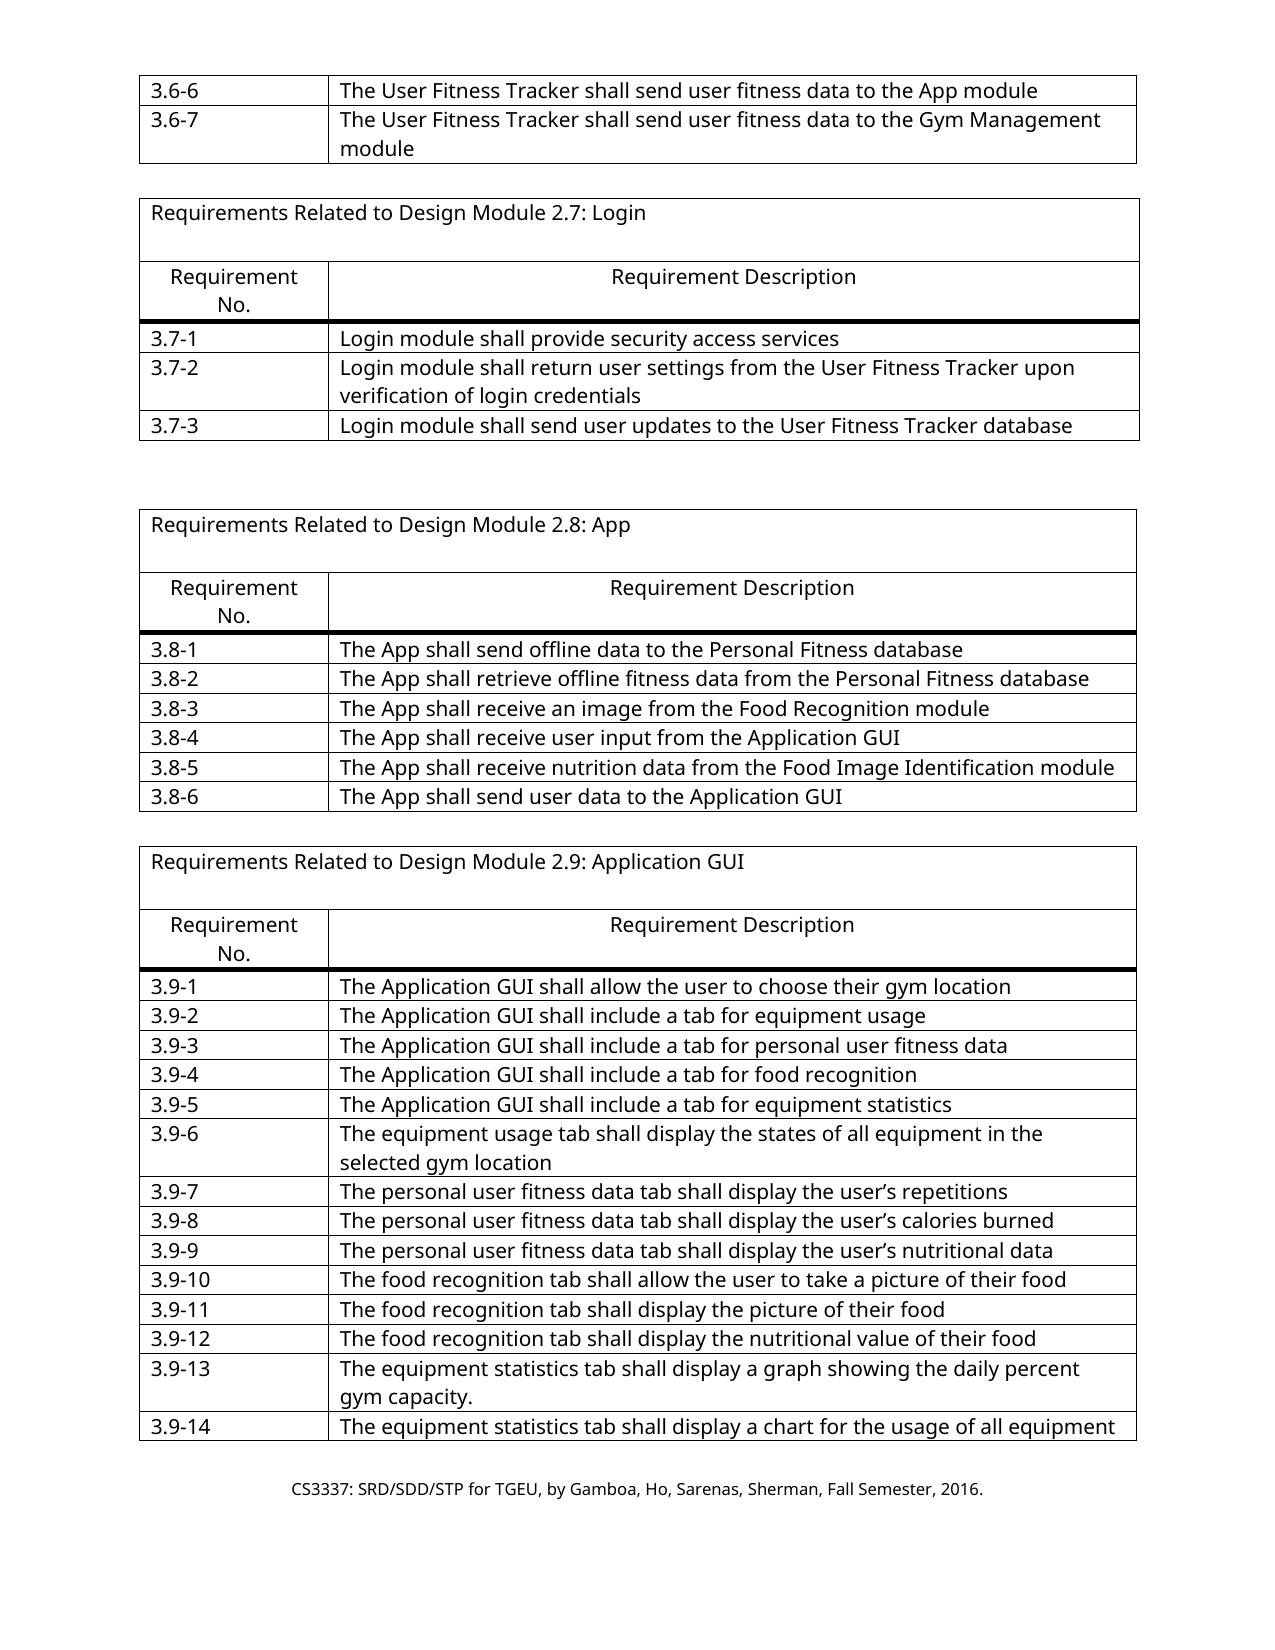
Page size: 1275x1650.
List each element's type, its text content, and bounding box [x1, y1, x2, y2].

table_cell Requirement No. [140, 262, 328, 319]
table_cell The Application GUI shall allow the user to choose their gym location [329, 972, 1136, 1000]
table_cell The equipment usage tab shall display the states of all equipment in the selected gym location [329, 1119, 1136, 1176]
table_cell The App shall retrieve offline fitness data from the Personal Fitness database [329, 664, 1136, 693]
table_cell The equipment statistics tab shall display a graph showing the daily percent gym capacity. [329, 1354, 1136, 1411]
table_cell The food recognition tab shall display the picture of their food [329, 1295, 1136, 1323]
table_cell 3.9-1 [140, 972, 328, 1000]
table_header Requirements Related to Design Module 2.8: App [140, 510, 1136, 572]
table_cell The Application GUI shall include a tab for personal user fitness data [329, 1031, 1136, 1059]
table_cell The personal user fitness data tab shall display the user’s repetitions [329, 1177, 1136, 1206]
table_cell The Application GUI shall include a tab for food recognition [329, 1060, 1136, 1089]
table_cell 3.6-6 [140, 76, 328, 104]
table_cell 3.9-13 [140, 1354, 328, 1411]
table_cell 3.8-6 [140, 782, 328, 811]
table_cell The App shall receive user input from the Application GUI [329, 723, 1136, 752]
table_cell 3.9-2 [140, 1001, 328, 1030]
table_cell 3.9-7 [140, 1177, 328, 1206]
table_cell Login module shall return user settings from the User Fitness Tracker upon verification of login credentials [329, 353, 1139, 410]
table_cell 3.9-3 [140, 1031, 328, 1059]
table_cell Requirement No. [140, 573, 328, 630]
table_cell Requirement Description [329, 262, 1139, 319]
table_cell 3.9-10 [140, 1266, 328, 1294]
table_cell Login module shall provide security access services [329, 324, 1139, 352]
table_cell The food recognition tab shall allow the user to take a picture of their food [329, 1266, 1136, 1294]
table_cell 3.9-12 [140, 1325, 328, 1353]
table_cell 3.7-2 [140, 353, 328, 410]
table_cell 3.8-5 [140, 753, 328, 781]
table_cell 3.9-14 [140, 1412, 328, 1440]
table_cell The User Fitness Tracker shall send user fitness data to the Gym Management module [329, 106, 1136, 162]
table_header Requirements Related to Design Module 2.7: Login [140, 199, 1139, 261]
table_cell The App shall receive an image from the Food Recognition module [329, 694, 1136, 722]
table_cell 3.7-1 [140, 324, 328, 352]
table_cell The personal user fitness data tab shall display the user’s nutritional data [329, 1236, 1136, 1264]
table_cell The Application GUI shall include a tab for equipment usage [329, 1001, 1136, 1030]
table_cell 3.9-6 [140, 1119, 328, 1176]
table_cell The App shall send user data to the Application GUI [329, 782, 1136, 811]
table_cell The food recognition tab shall display the nutritional value of their food [329, 1325, 1136, 1353]
table_cell The User Fitness Tracker shall send user fitness data to the App module [329, 76, 1136, 104]
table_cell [329, 1412, 1136, 1440]
table_cell Requirement Description [329, 910, 1136, 967]
table_cell 3.8-1 [140, 635, 328, 663]
table_cell 3.9-11 [140, 1295, 328, 1323]
table_cell 3.9-4 [140, 1060, 328, 1089]
table_cell 3.8-2 [140, 664, 328, 693]
table_cell The Application GUI shall include a tab for equipment statistics [329, 1090, 1136, 1118]
table_cell 3.8-3 [140, 694, 328, 722]
table_cell 3.9-9 [140, 1236, 328, 1264]
table_cell The personal user fitness data tab shall display the user’s calories burned [329, 1207, 1136, 1235]
table_cell The App shall receive nutrition data from the Food Image Identification module [329, 753, 1136, 781]
table_cell Requirement No. [140, 910, 328, 967]
table_cell 3.8-4 [140, 723, 328, 752]
table_cell Login module shall send user updates to the User Fitness Tracker database [329, 411, 1139, 439]
table_cell 3.9-8 [140, 1207, 328, 1235]
table_cell 3.7-3 [140, 411, 328, 439]
table_header Requirements Related to Design Module 2.9: Application GUI [140, 847, 1136, 909]
table_cell 3.9-5 [140, 1090, 328, 1118]
table_cell 3.6-7 [140, 106, 328, 162]
table_cell Requirement Description [329, 573, 1136, 630]
table_cell The App shall send offline data to the Personal Fitness database [329, 635, 1136, 663]
